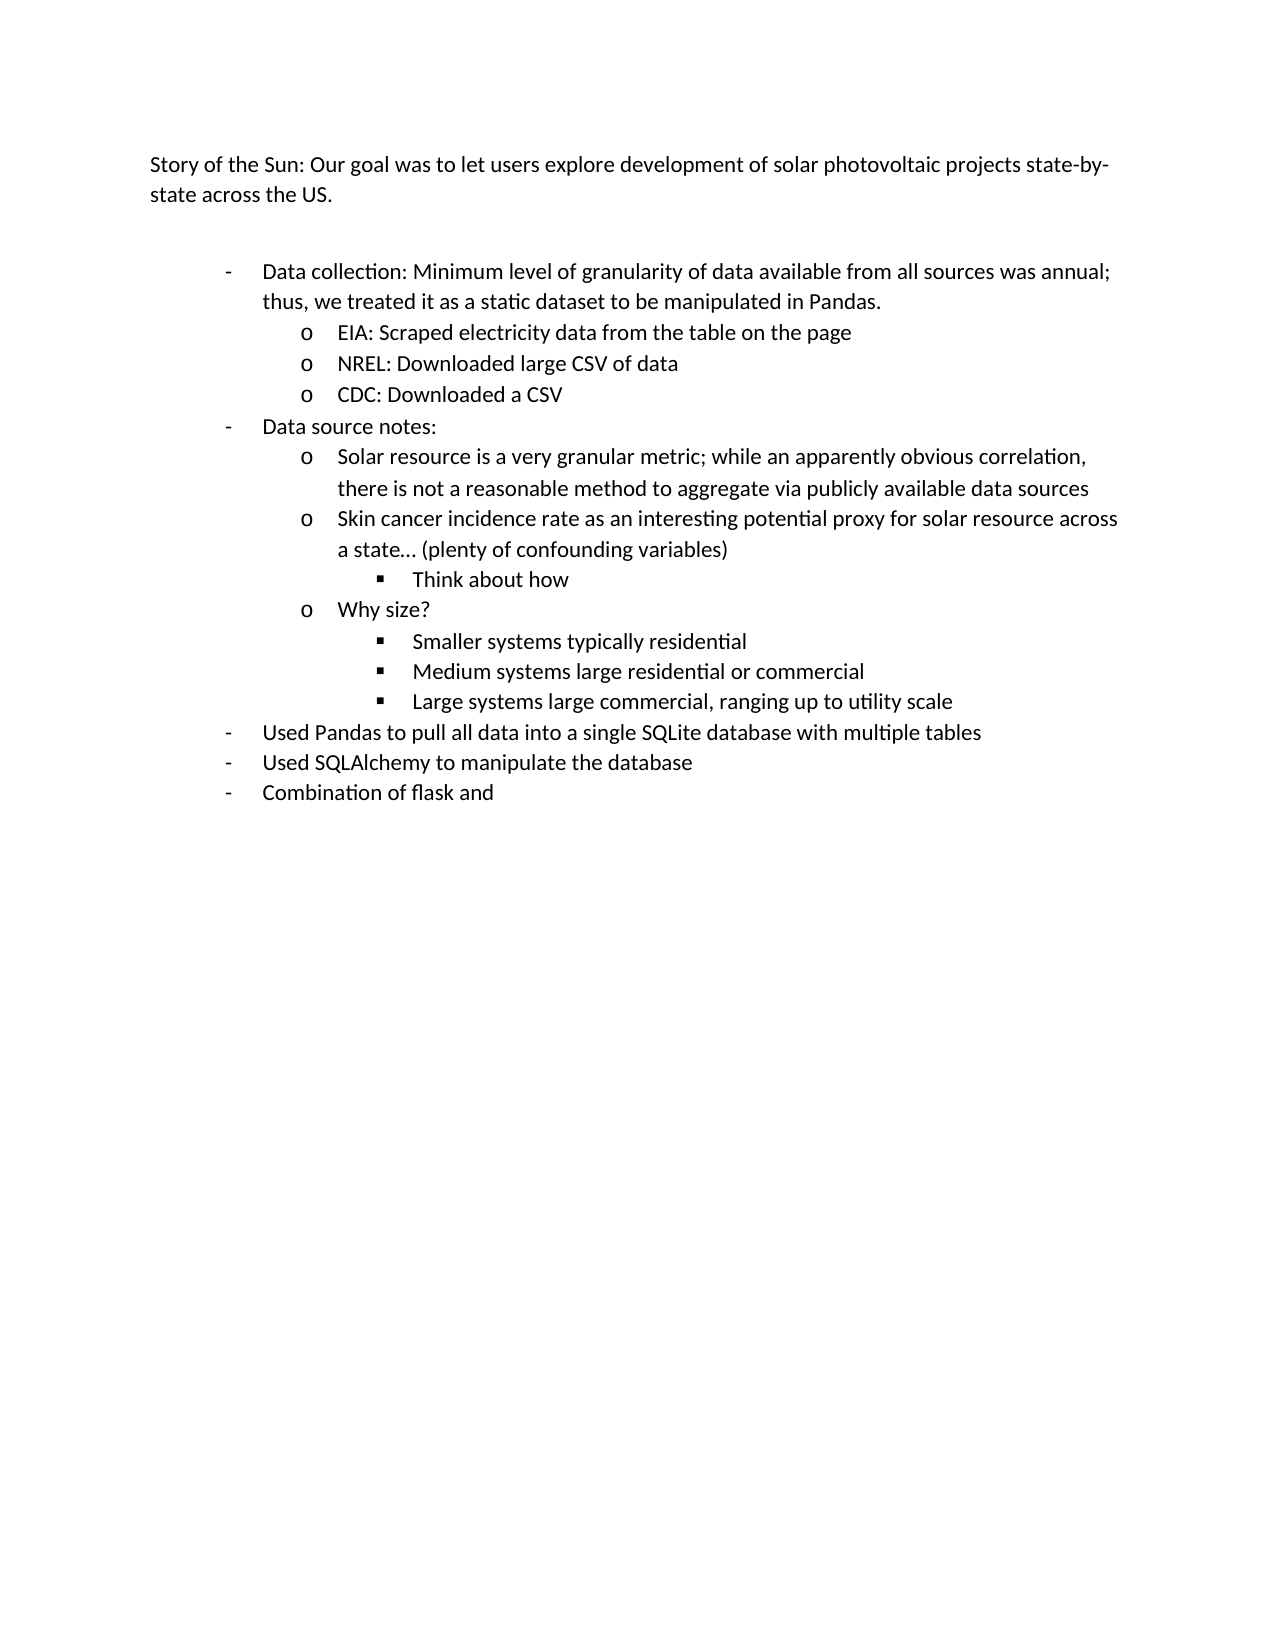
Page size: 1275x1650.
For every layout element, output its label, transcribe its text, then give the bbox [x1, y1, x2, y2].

list Used Pandas to pull all data into a single SQLite database with multiple tables [225, 718, 1125, 746]
list Data source notes: [225, 412, 1125, 440]
list NREL: Downloaded large CSV of data [300, 349, 1125, 378]
list Large systems large commercial, ranging up to utility scale [375, 687, 1125, 716]
list CDC: Downloaded a CSV [300, 381, 1125, 410]
list Smaller systems typically residential [375, 627, 1125, 655]
list Medium systems large residential or commercial [375, 657, 1125, 685]
list Combination of flask and [225, 778, 1125, 806]
list Solar resource is a very granular metric; while an apparently obvious correlation, there is not a reasonable method to aggregate via publicly available data sources [300, 442, 1125, 502]
list Why size? [300, 596, 1125, 625]
list Skin cancer incidence rate as an interesting potential proxy for solar resource across a state… (plenty of confounding variables) [300, 504, 1125, 563]
list Used SQLAlchemy to manipulate the database [225, 748, 1125, 776]
list Think about how [375, 565, 1125, 593]
list Data collection: Minimum level of granularity of data available from all sources was annual; thus, we treated it as a static dataset to be manipulated in Pandas. [225, 257, 1125, 316]
list EIA: Scraped electricity data from the table on the page [300, 318, 1125, 347]
text Story of the Sun: Our goal was to let users explore development of solar photovoltaic projects state-by-state across the US. [150, 150, 1125, 208]
